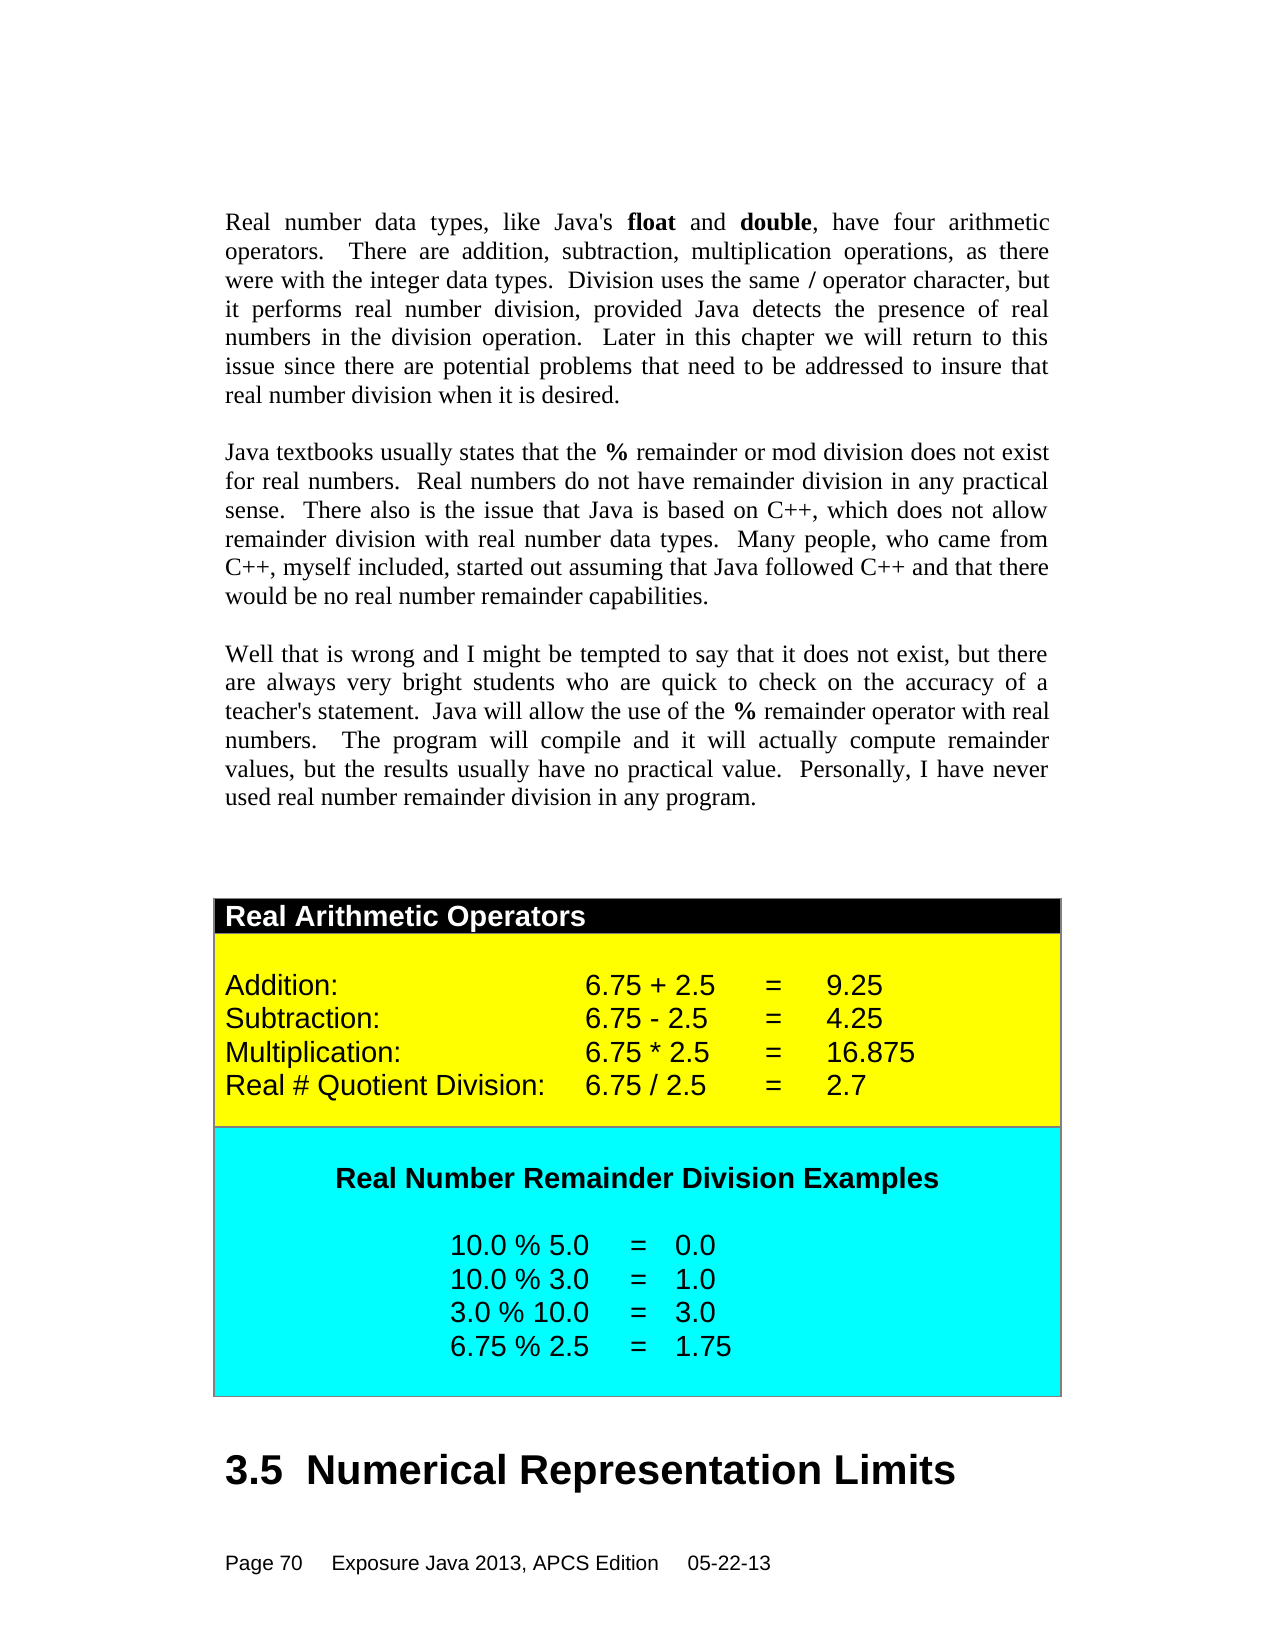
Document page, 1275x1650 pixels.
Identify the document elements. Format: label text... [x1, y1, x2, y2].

table_header Real Arithmetic Operators [215, 899, 1060, 933]
text Well that is wrong and I might be tempted to say that it does not exist, but there are always very bright students who are quick to check on the accuracy of a teacher's statement. Java will allow the use of the % remainder operator with real numbers. The program will compile and it will actually compute remainder values, but the results usually have no practical value. Personally, I have never used real number remainder division in any program. [225, 639, 1050, 811]
table_cell Real Number Remainder Division Examples 10.0 % 5.0 = 0.0 10.0 % 3.0 = 1.0 3.0 % 10.0 = 3.0 6.75 % 2.5 = 1.75 [215, 1128, 1060, 1396]
text Java textbooks usually states that the % remainder or mod division does not exist for real numbers. Real numbers do not have remainder division in any practical sense. There also is the issue that Java is based on C++, which does not allow remainder division with real number data types. Many people, who came from C++, myself included, started out assuming that Java followed C++ and that there would be no real number remainder capabilities. [225, 437, 1050, 610]
text 3.5 Numerical Representation Limits [225, 1445, 1050, 1493]
table_cell Addition: 6.75 + 2.5 = 9.25 Subtraction: 6.75 - 2.5 = 4.25 Multiplication: 6.75 * 2.5 = 16.875 Real # Quotient Division: 6.75 / 2.5 = 2.7 [215, 934, 1060, 1126]
text Real number data types, like Java's float and double, have four arithmetic operators. There are addition, subtraction, multiplication operations, as there were with the integer data types. Division uses the same / operator character, but it performs real number division, provided Java detects the presence of real numbers in the division operation. Later in this chapter we will return to this issue since there are potential problems that need to be addressed to insure that real number division when it is desired. [225, 207, 1050, 409]
